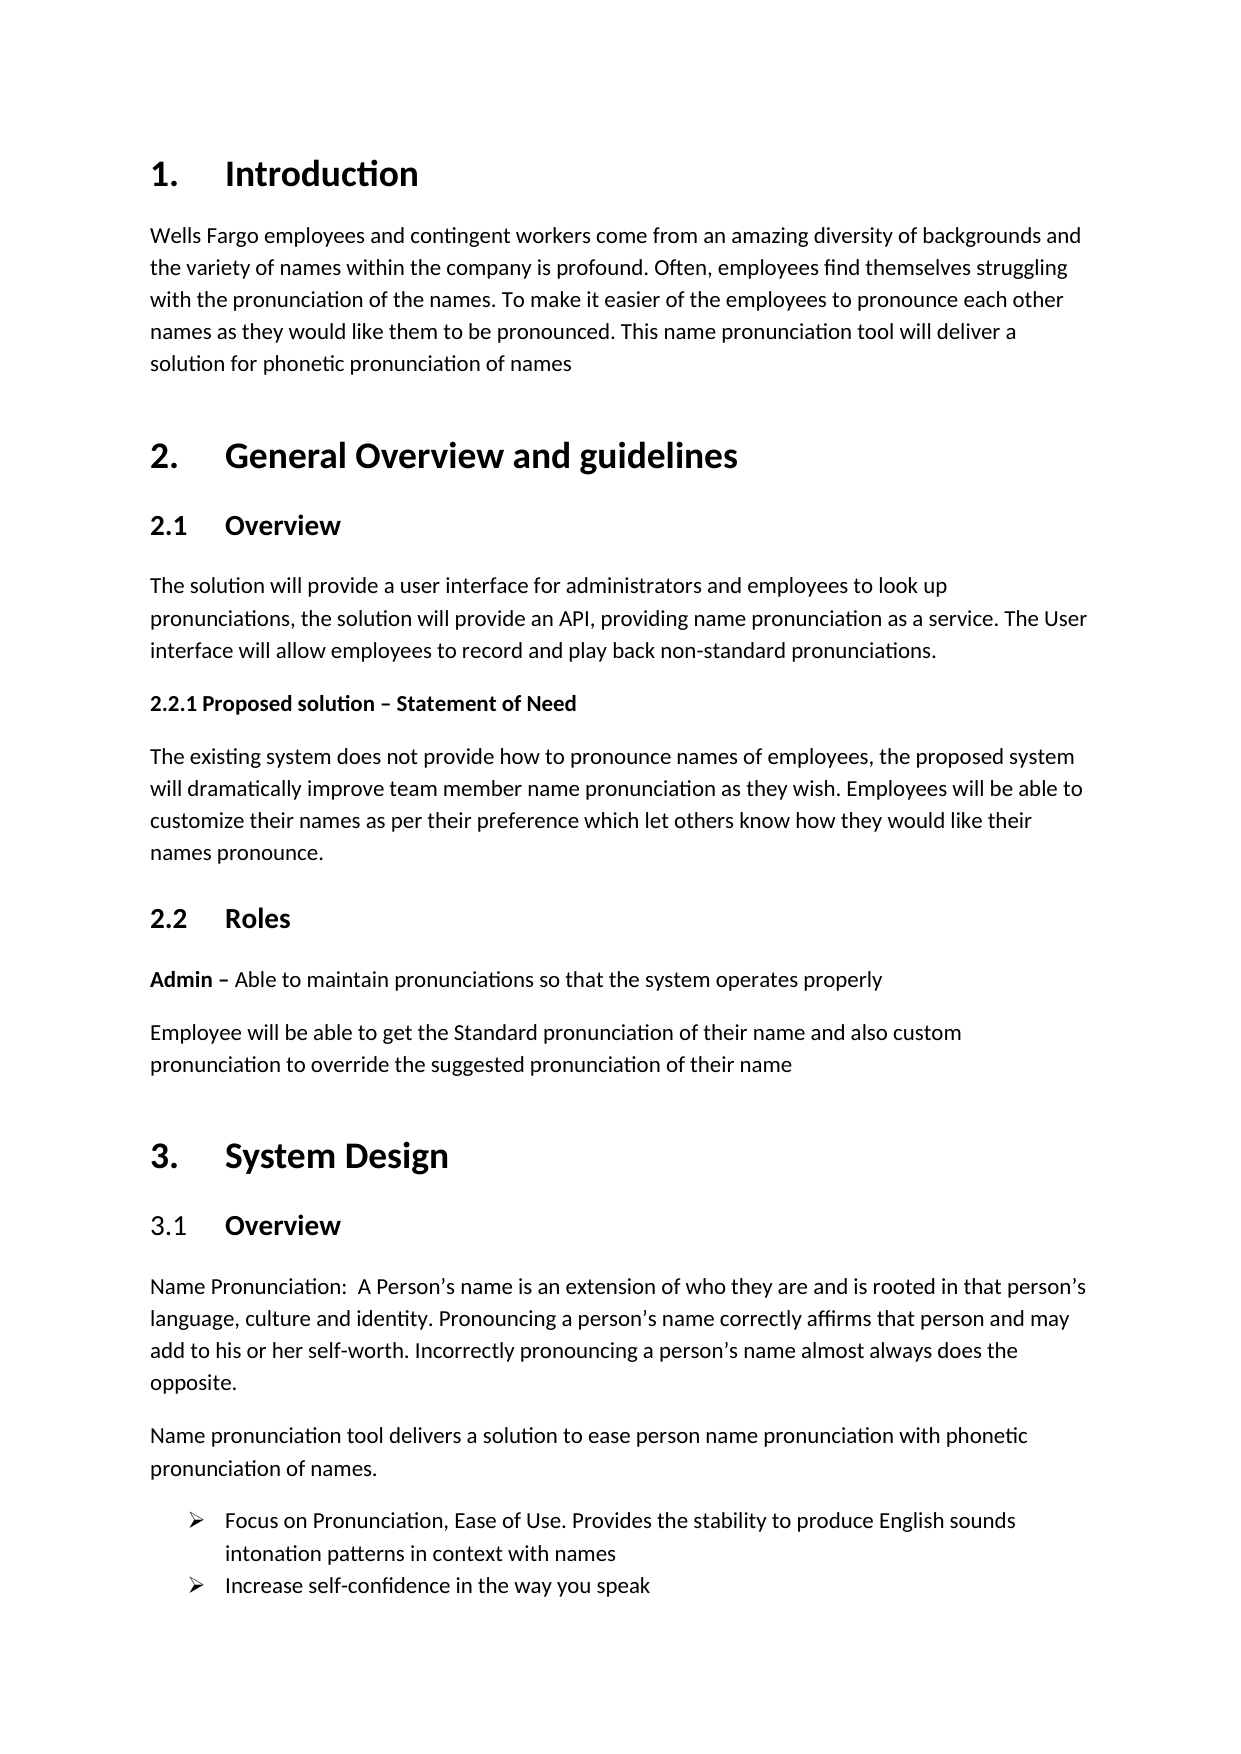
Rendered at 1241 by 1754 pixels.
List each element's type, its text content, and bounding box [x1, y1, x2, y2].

subtitle Overview [150, 507, 1090, 542]
subtitle System Design [150, 1132, 1090, 1178]
subtitle General Overview and guidelines [150, 432, 1090, 478]
subtitle Overview [150, 1207, 1090, 1243]
text Name pronunciation tool delivers a solution to ease person name pronunciation with phonetic pronunciation of names. [150, 1421, 1090, 1482]
text Wells Fargo employees and contingent workers come from an amazing diversity of backgrounds and the variety of names within the company is profound. Often, employees find themselves struggling with the pronunciation of the names. To make it easier of the employees to pronounce each other names as they would like them to be pronounced. This name pronunciation tool will deliver a solution for phonetic pronunciation of names [150, 221, 1090, 378]
text Admin – Able to maintain pronunciations so that the system operates properly [150, 965, 1090, 993]
subtitle Introduction [150, 150, 1090, 196]
text 2.2.1 Proposed solution – Statement of Need [150, 689, 1090, 717]
text Employee will be able to get the Standard pronunciation of their name and also custom pronunciation to override the suggested pronunciation of their name [150, 1018, 1090, 1078]
text Name Pronunciation: A Person’s name is an extension of who they are and is rooted in that person’s language, culture and identity. Pronouncing a person’s name correctly affirms that person and may add to his or her self-worth. Incorrectly pronouncing a person’s name almost always does the opposite. [150, 1272, 1090, 1396]
subtitle Roles [150, 900, 1090, 936]
list Increase self-confidence in the way you speak [187, 1571, 1090, 1599]
list Focus on Pronunciation, Ease of Use. Provides the stability to produce English sounds intonation patterns in context with names [187, 1507, 1090, 1567]
text The solution will provide a user interface for administrators and employees to look up pronunciations, the solution will provide an API, providing name pronunciation as a service. The User interface will allow employees to record and play back non-standard pronunciations. [150, 572, 1090, 664]
text The existing system does not provide how to pronounce names of employees, the proposed system will dramatically improve team member name pronunciation as they wish. Employees will be able to customize their names as per their preference which let others know how they would like their names pronounce. [150, 742, 1090, 867]
